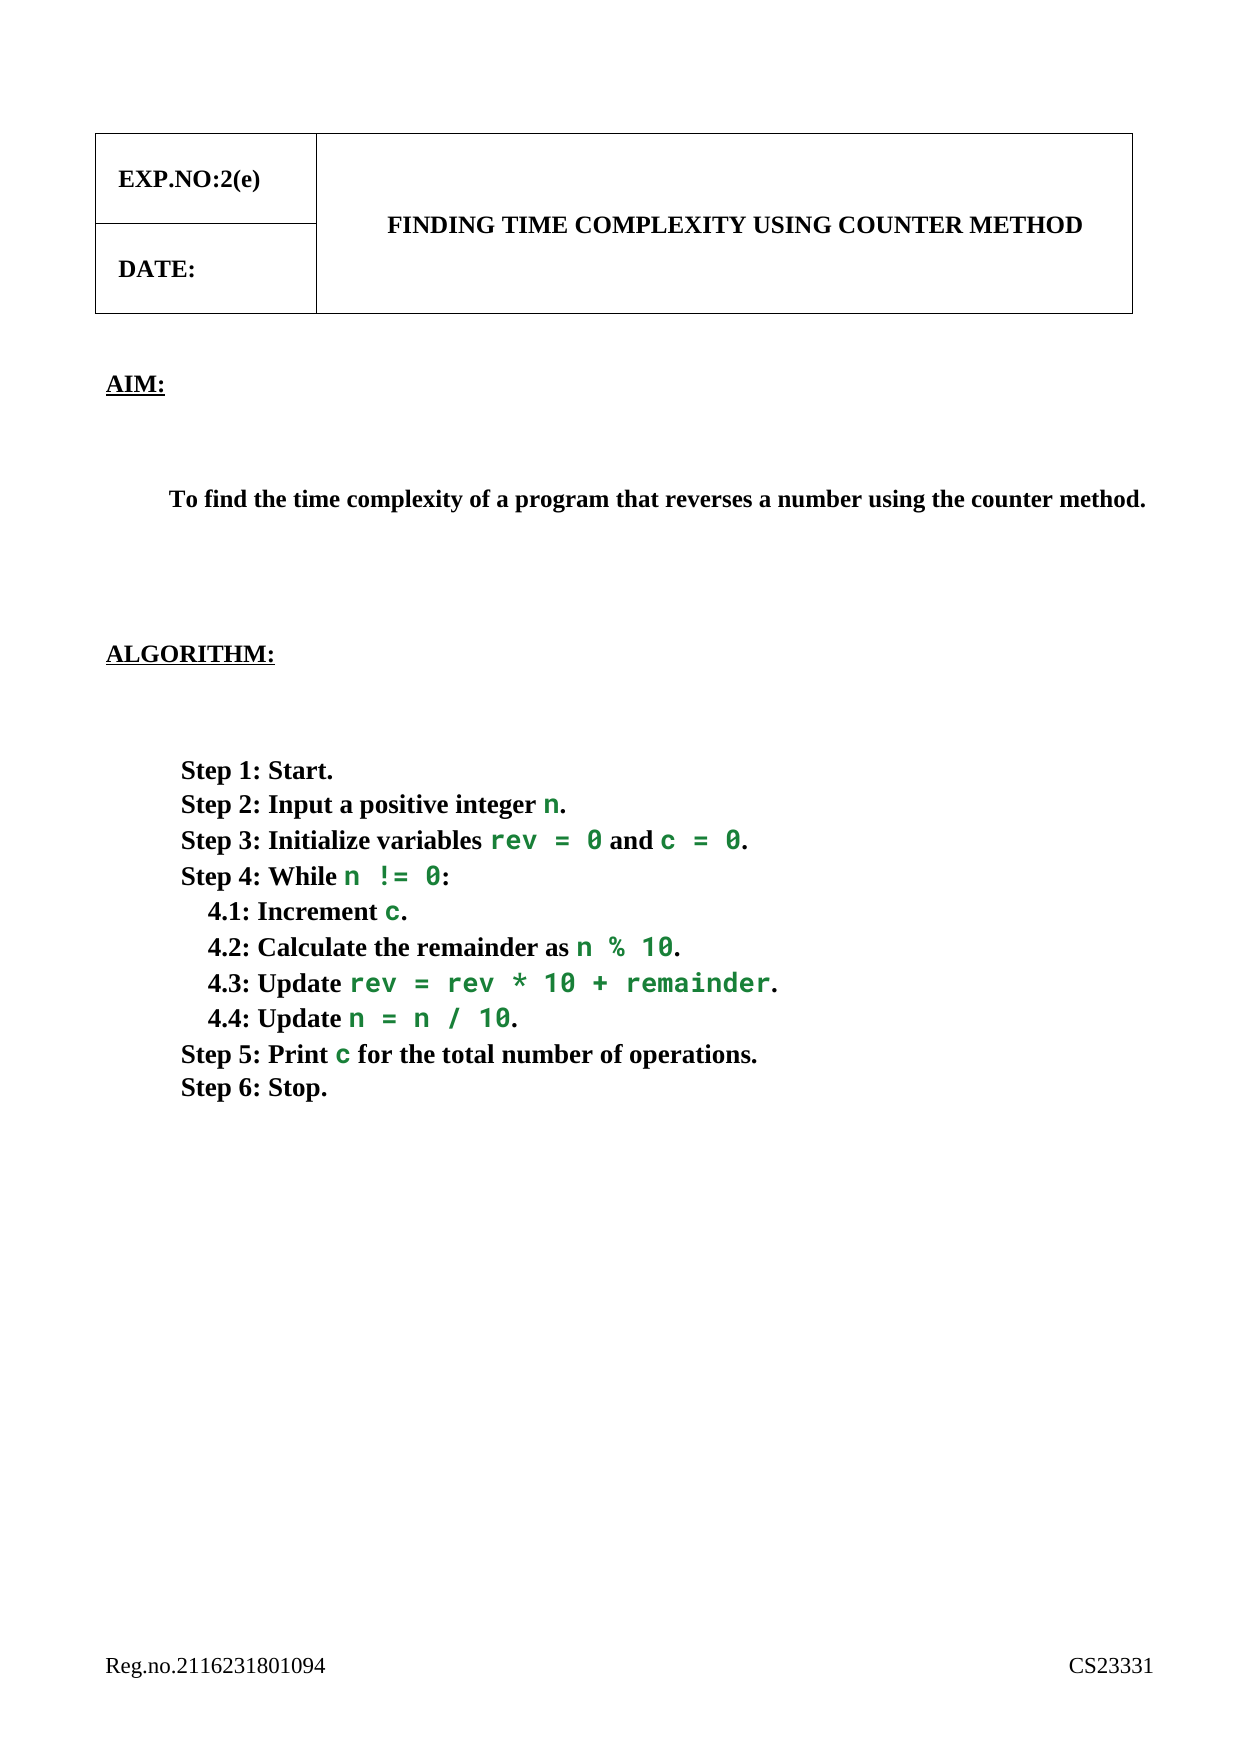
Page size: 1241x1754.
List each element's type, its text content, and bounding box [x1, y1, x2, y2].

text 4.3: Update rev = rev * 10 + remainder. [181, 964, 1155, 999]
text 4.2: Calculate the remainder as n % 10. [181, 928, 1155, 964]
table_cell DATE: [96, 224, 316, 313]
text 4.4: Update n = n / 10. [181, 999, 1155, 1035]
text Step 5: Print c for the total number of operations. [181, 1035, 1155, 1071]
text Step 3: Initialize variables rev = 0 and c = 0. [181, 821, 1155, 856]
text 4.1: Increment c. [181, 892, 1155, 928]
table_header EXP.NO:2(e) [96, 134, 316, 223]
text Step 6: Stop. [181, 1071, 1155, 1102]
text Step 4: While n != 0: [181, 856, 1155, 892]
text ALGORITHM: [106, 639, 1155, 668]
text Step 2: Input a positive integer n. [181, 785, 1155, 821]
table_header FINDING TIME COMPLEXITY USING COUNTER METHOD [317, 134, 1132, 313]
text Step 1: Start. [181, 754, 1155, 785]
text AIM: [106, 369, 1155, 398]
text To find the time complexity of a program that reverses a number using the counter method. [94, 484, 1155, 513]
